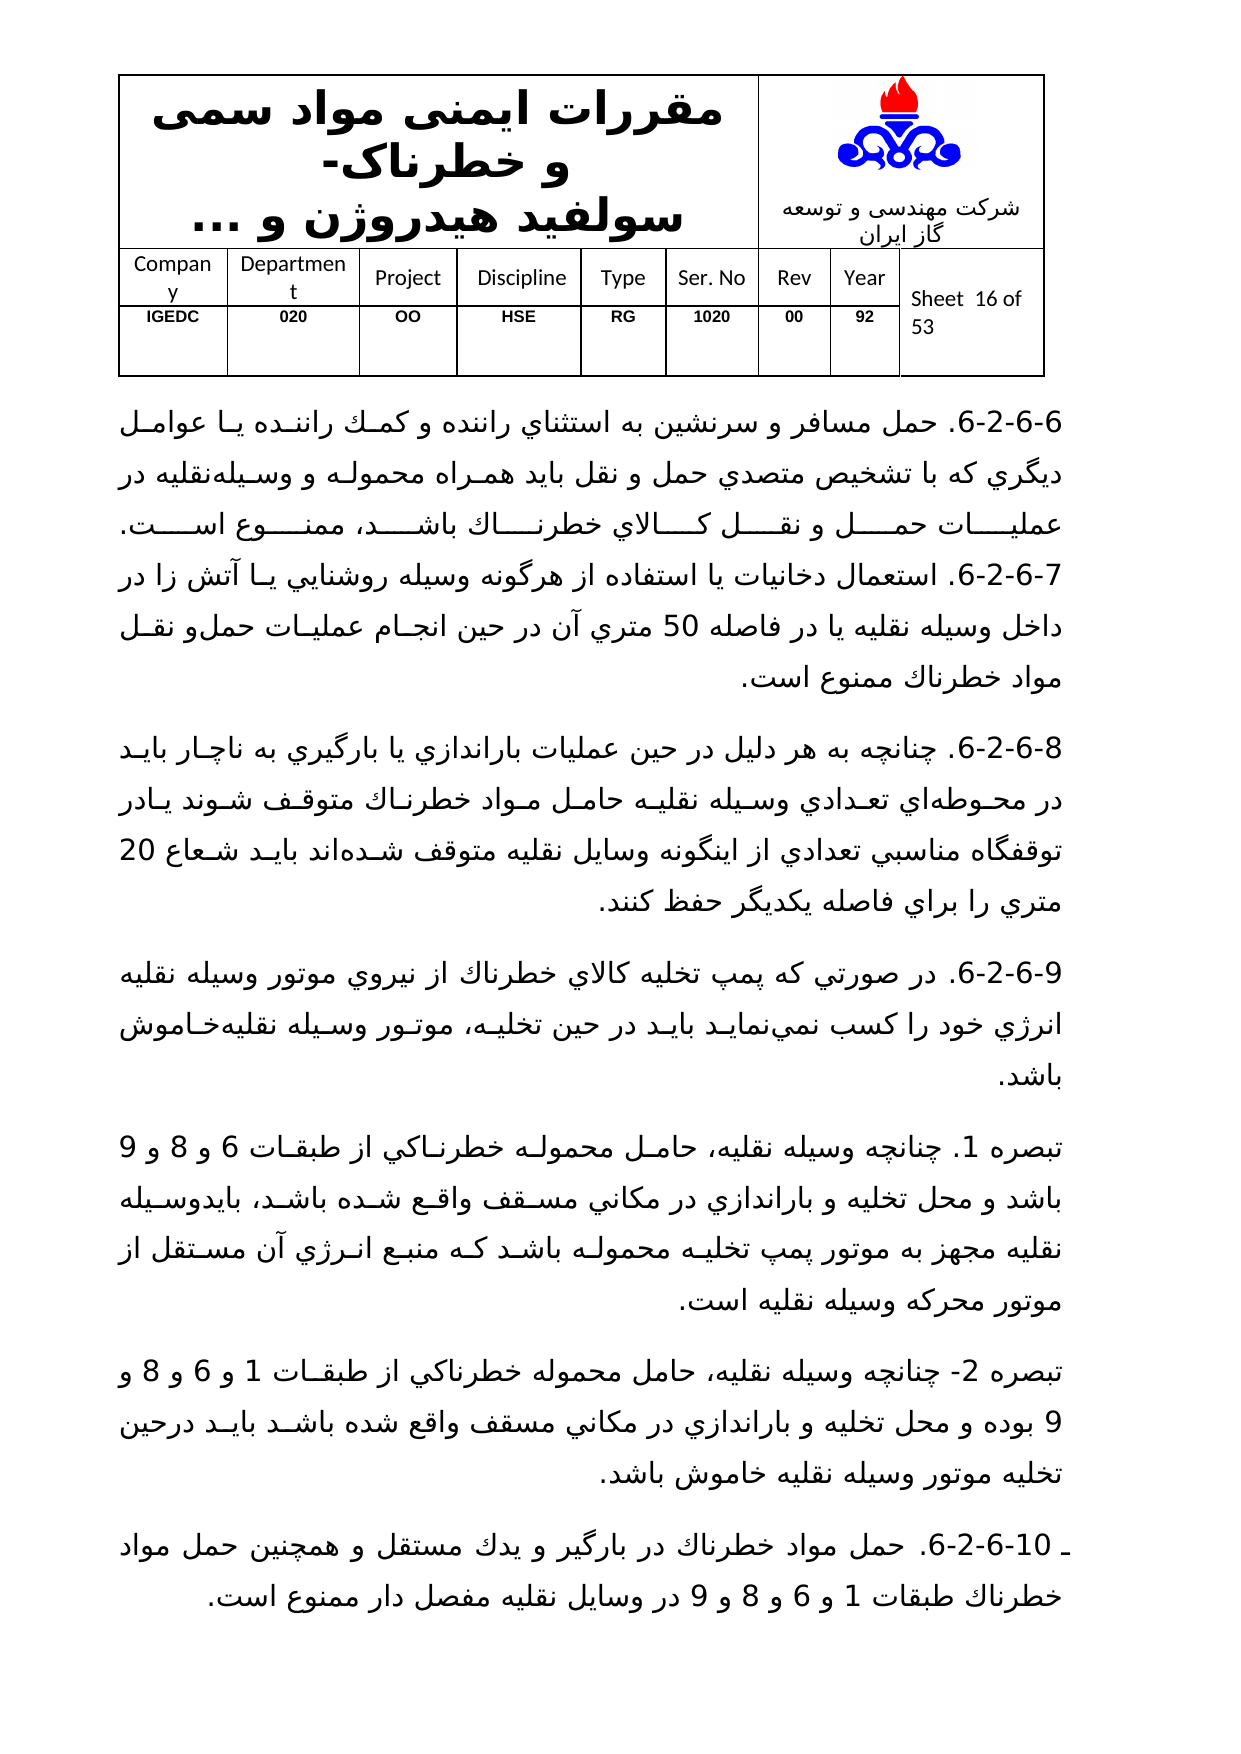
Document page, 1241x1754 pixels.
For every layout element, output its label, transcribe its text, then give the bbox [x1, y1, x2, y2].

text ‌ 6-2-6-10. حمل مواد خطرناك در بارگير و يدك مستقل و همچنين حمل مواد خطرناك طبقات 1 و 6 و 8 و 9 در وسايل نقليه مفصل دار ممنوع است. [119, 1528, 1063, 1613]
text 6-2-6-6. حمل مسافر و سرنشين به استثناي راننده و كمك راننده يا عوامل ديگري كه با تشخيص متصدي حمل و نقل بايد همراه محموله و وسيله‌نقليه در عمليات حمل و نقل كالاي خطرناك باشد، ممنوع است. 6-2-6-7. استعمال دخانيات يا استفاده از هرگونه وسيله روشنايي يا آتش زا در داخل وسيله نقليه يا در فاصله 50 متري آن در حين انجام عمليات حمل‌و نقل مواد خطرناك ممنوع است. [119, 405, 1063, 694]
text 6-2-6-8. چنانچه به هر دليل در حين عمليات باراندازي يا بارگيري به ناچار بايد در محوطه‌اي تعدادي وسيله نقليه حامل مواد خطرناك متوقف شوند يا‌در توقفگاه مناسبي تعدادي از اينگونه وسايل نقليه متوقف شده‌اند بايد شعاع 20 متري را براي فاصله يكديگر حفظ كنند. [119, 732, 1063, 918]
text ‌تبصره 2- چنانچه وسيله نقليه، حامل محموله خطرناكي از طبقات 1 و 6 و 8 و 9 بوده و محل تخليه و باراندازي در مكاني مسقف واقع شده باشد بايد در‌حين تخليه موتور وسيله نقليه خاموش باشد. [119, 1354, 1063, 1490]
text ‌تبصره 1. چنانچه وسيله نقليه، حامل محموله خطرناكي از طبقات 6 و 8 و 9 باشد و محل تخليه و باراندازي در مكاني مسقف واقع شده باشد، بايد‌وسيله نقليه مجهز به موتور پمپ تخليه محموله باشد كه منبع انرژي آن مستقل از موتور محركه وسيله نقليه است. [119, 1130, 1063, 1317]
text 6-2-6-9. در صورتي كه پمپ تخليه كالاي خطرناك از نيروي موتور وسيله نقليه انرژي خود را كسب نمي‌نمايد بايد در حين تخليه، موتور وسيله نقليه‌خاموش باشد. [119, 956, 1063, 1092]
picture [825, 76, 977, 170]
